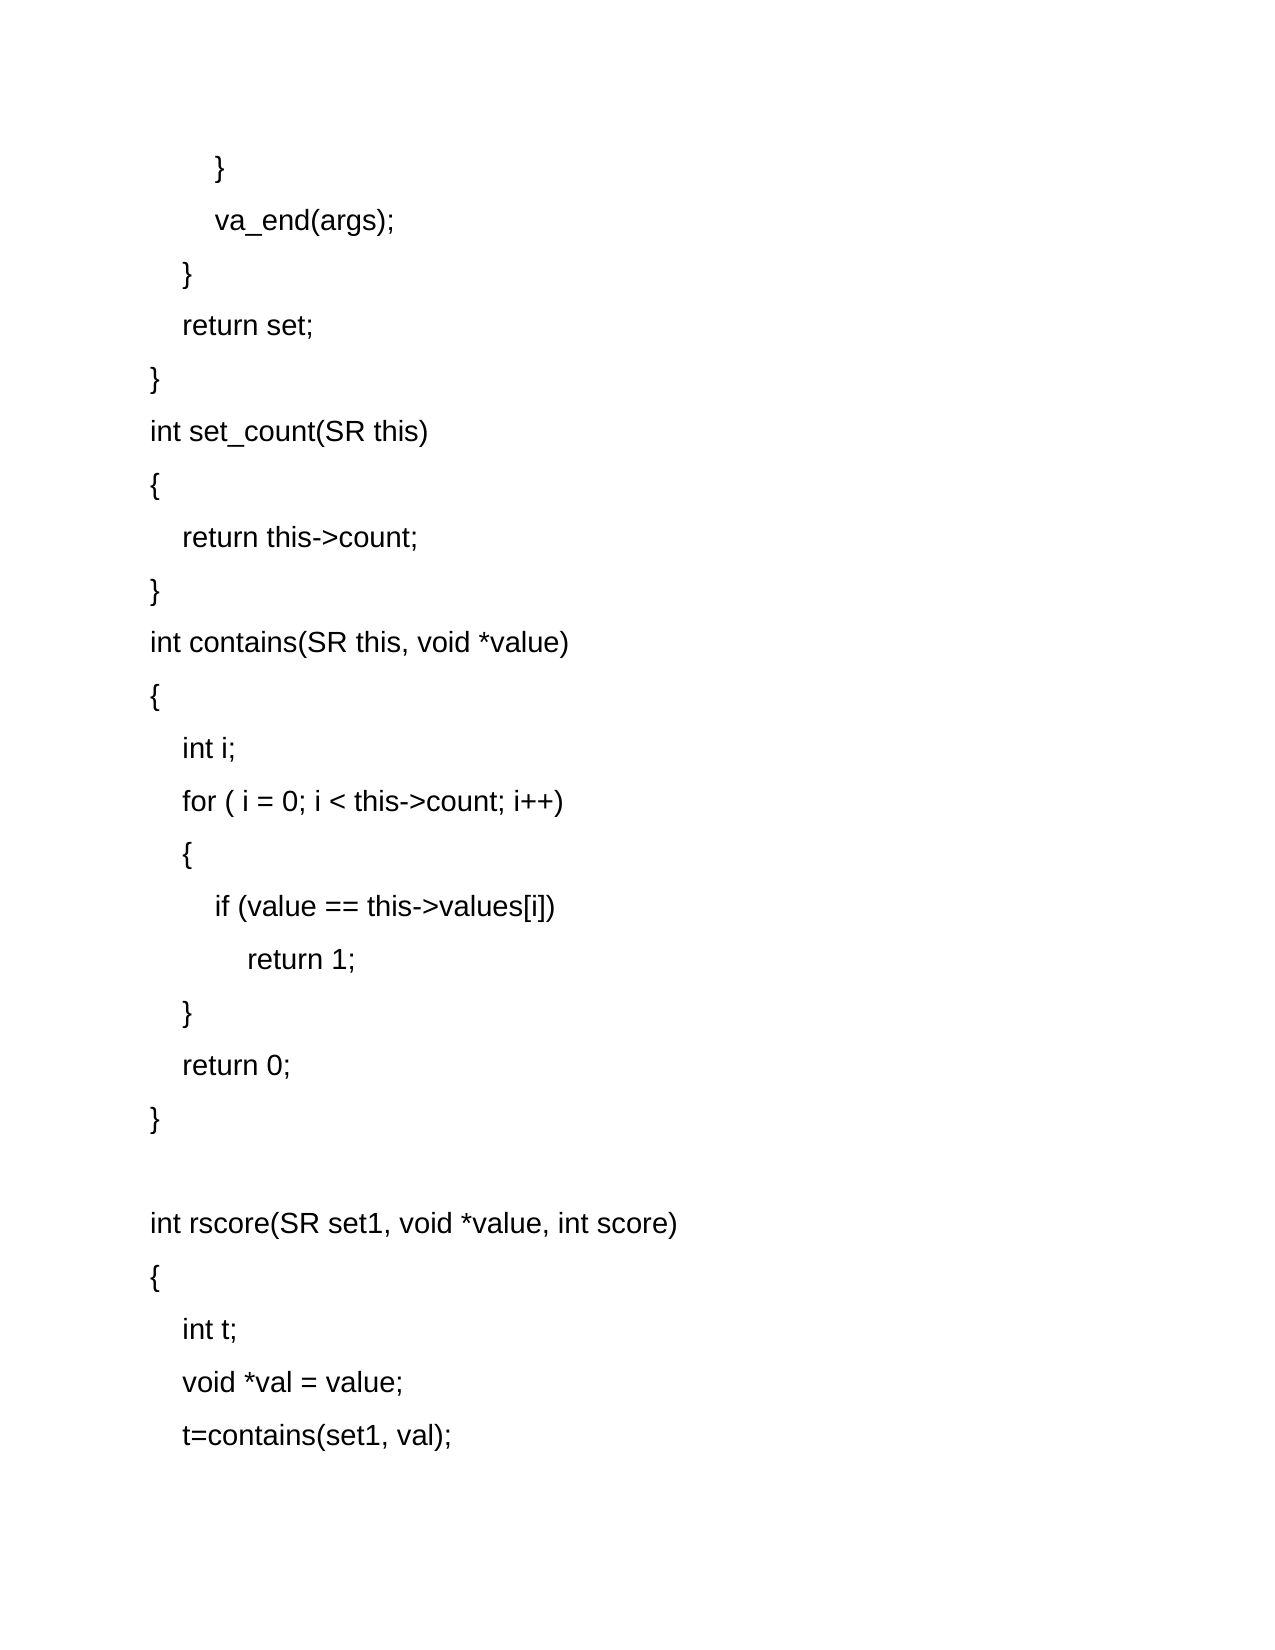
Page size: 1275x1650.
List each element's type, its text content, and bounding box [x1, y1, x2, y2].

text } [150, 572, 1125, 606]
text int set_count(SR this) [150, 414, 1125, 448]
text { [150, 1259, 1125, 1293]
text } [150, 361, 1125, 395]
text } [150, 1101, 1125, 1134]
text int rscore(SR set1, void *value, int score) [150, 1206, 1125, 1240]
text { [150, 678, 1125, 712]
text { [150, 467, 1125, 500]
text for ( i = 0; i < this->count; i++) [150, 784, 1125, 817]
text if (value == this->values[i]) [150, 889, 1125, 923]
text void *val = value; [150, 1365, 1125, 1398]
text } [150, 150, 1125, 183]
text return 0; [150, 1048, 1125, 1081]
text int i; [150, 731, 1125, 764]
text } [150, 995, 1125, 1028]
text return this->count; [150, 520, 1125, 553]
text t=contains(set1, val); [150, 1417, 1125, 1451]
text va_end(args); [150, 203, 1125, 236]
text } [150, 256, 1125, 289]
text { [150, 837, 1125, 870]
text int t; [150, 1312, 1125, 1345]
text return set; [150, 308, 1125, 342]
text int contains(SR this, void *value) [150, 625, 1125, 659]
text return 1; [150, 942, 1125, 976]
